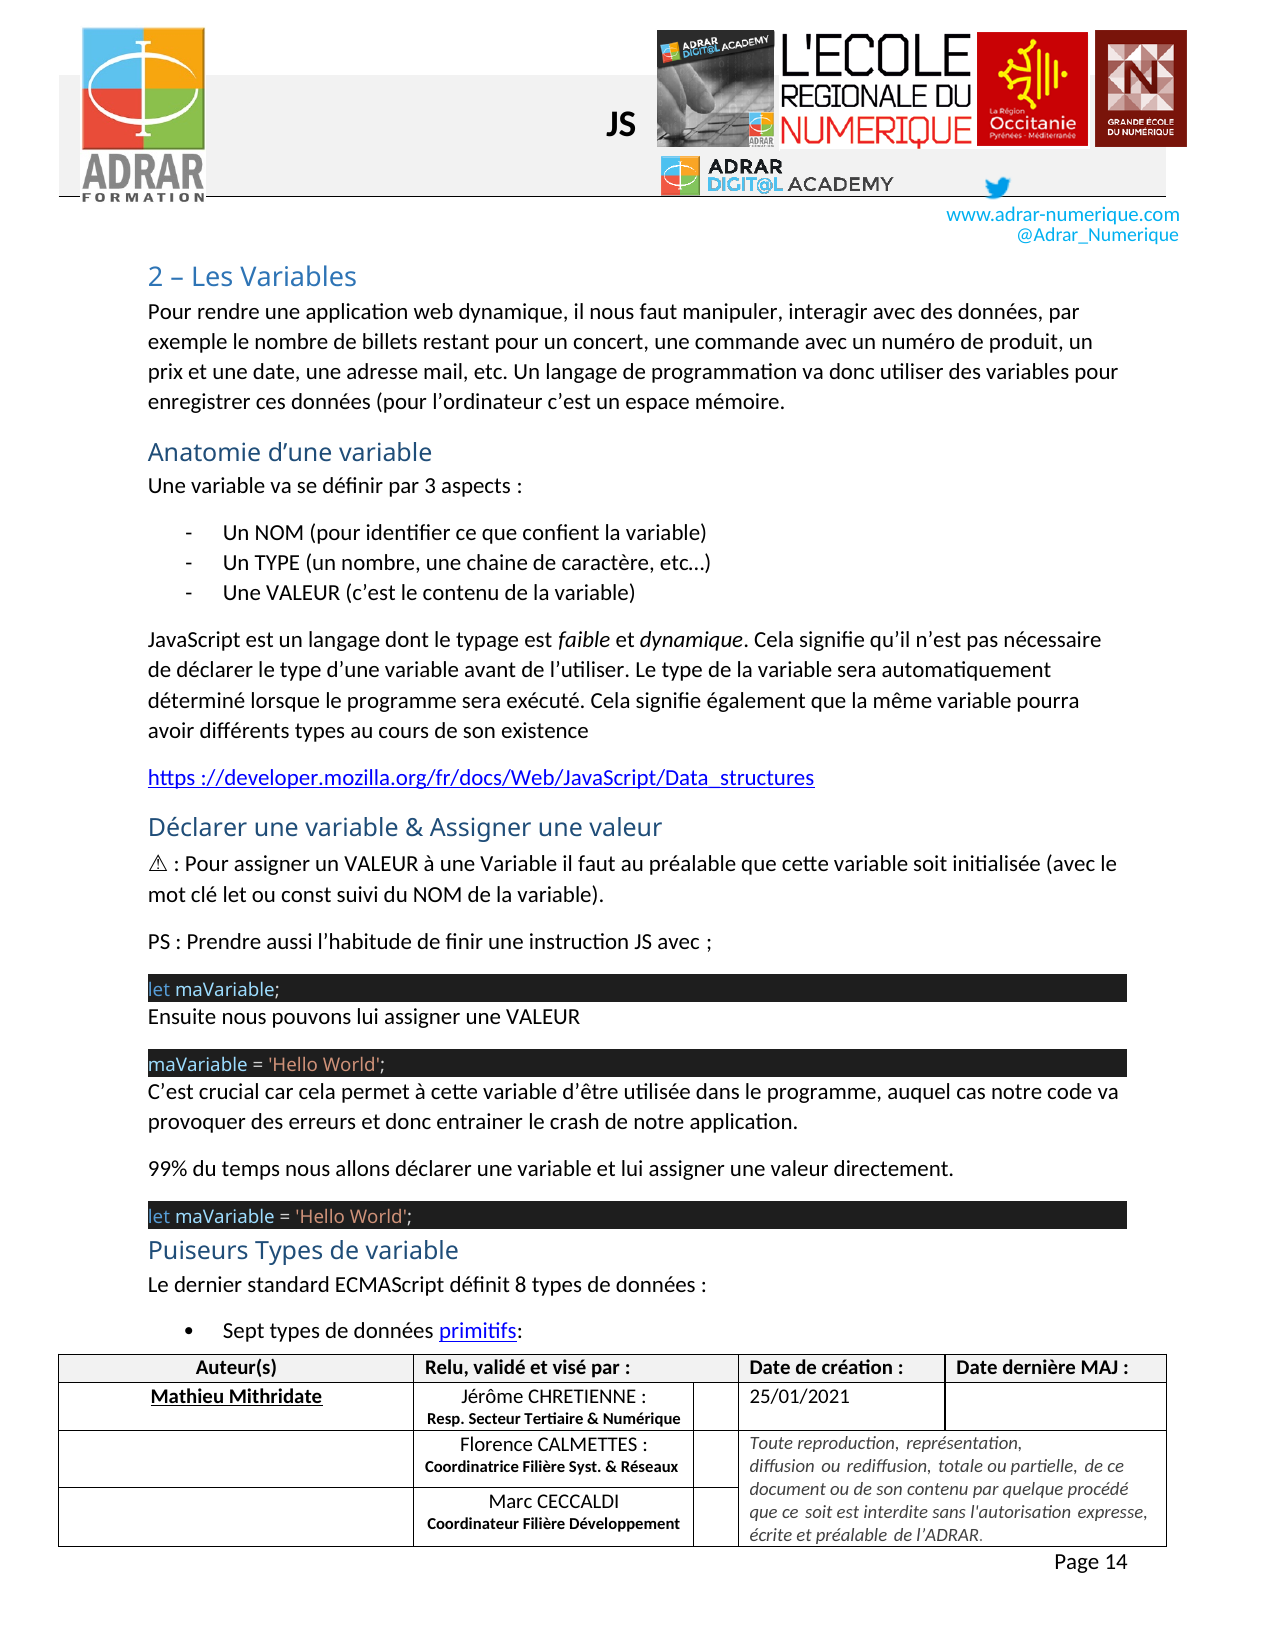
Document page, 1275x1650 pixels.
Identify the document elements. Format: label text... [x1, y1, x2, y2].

text let maVariable = 'Hello World'; [148, 1201, 1127, 1229]
text maVariable = 'Hello World'; [148, 1049, 1127, 1077]
text 99% du temps nous allons déclarer une variable et lui assigner une valeur directement. [148, 1154, 1127, 1182]
text Le dernier standard ECMAScript définit 8 types de données : [148, 1270, 1127, 1298]
text Pour rendre une application web dynamique, il nous faut manipuler, interagir avec des données, par exemple le nombre de billets restant pour un concert, une commande avec un numéro de produit, un prix et une date, une adresse mail, etc. Un langage de programmation va donc utiliser des variables pour enregistrer ces données (pour l’ordinateur c’est un espace mémoire. [148, 297, 1127, 416]
text let maVariable; [148, 974, 1127, 1002]
list Un NOM (pour identifier ce que confient la variable) [185, 518, 1127, 546]
subtitle Anatomie d’une variable [148, 434, 1127, 468]
list Un TYPE (un nombre, une chaine de caractère, etc…) [185, 548, 1127, 576]
text ️ : Pour assigner un VALEUR à une Variable il faut au préalable que cette variable soit initialisée (avec le mot clé let ou const suivi du NOM de la variable). [148, 846, 1127, 908]
text Ensuite nous pouvons lui assigner une VALEUR [148, 1002, 1127, 1030]
subtitle Puiseurs Types de variable [148, 1233, 1127, 1267]
list Une VALEUR (c’est le contenu de la variable) [185, 578, 1127, 606]
text C’est crucial car cela permet à cette variable d’être utilisée dans le programme, auquel cas notre code va provoquer des erreurs et donc entrainer le crash de notre application. [148, 1077, 1127, 1135]
list Sept types de données primitifs: [185, 1317, 1127, 1345]
picture [647, 23, 1195, 208]
subtitle 2 – Les Variables [148, 257, 1127, 294]
subtitle Déclarer une variable & Assigner une valeur [148, 810, 1127, 844]
text JavaScript est un langage dont le typage est faible et dynamique. Cela signifie qu’il n’est pas nécessaire de déclarer le type d’une variable avant de l’utiliser. Le type de la variable sera automatiquement déterminé lorsque le programme sera exécuté. Cela signifie également que la même variable pourra avoir différents types au cours de son existence [148, 625, 1127, 744]
picture [981, 172, 1014, 203]
text https ://developer.mozilla.org/fr/docs/Web/JavaScript/Data_structures [148, 763, 1127, 791]
text Une variable va se définir par 3 aspects : [148, 471, 1127, 499]
text PS : Prendre aussi l’habitude de finir une instruction JS avec ; [148, 927, 1127, 955]
picture [80, 25, 206, 204]
